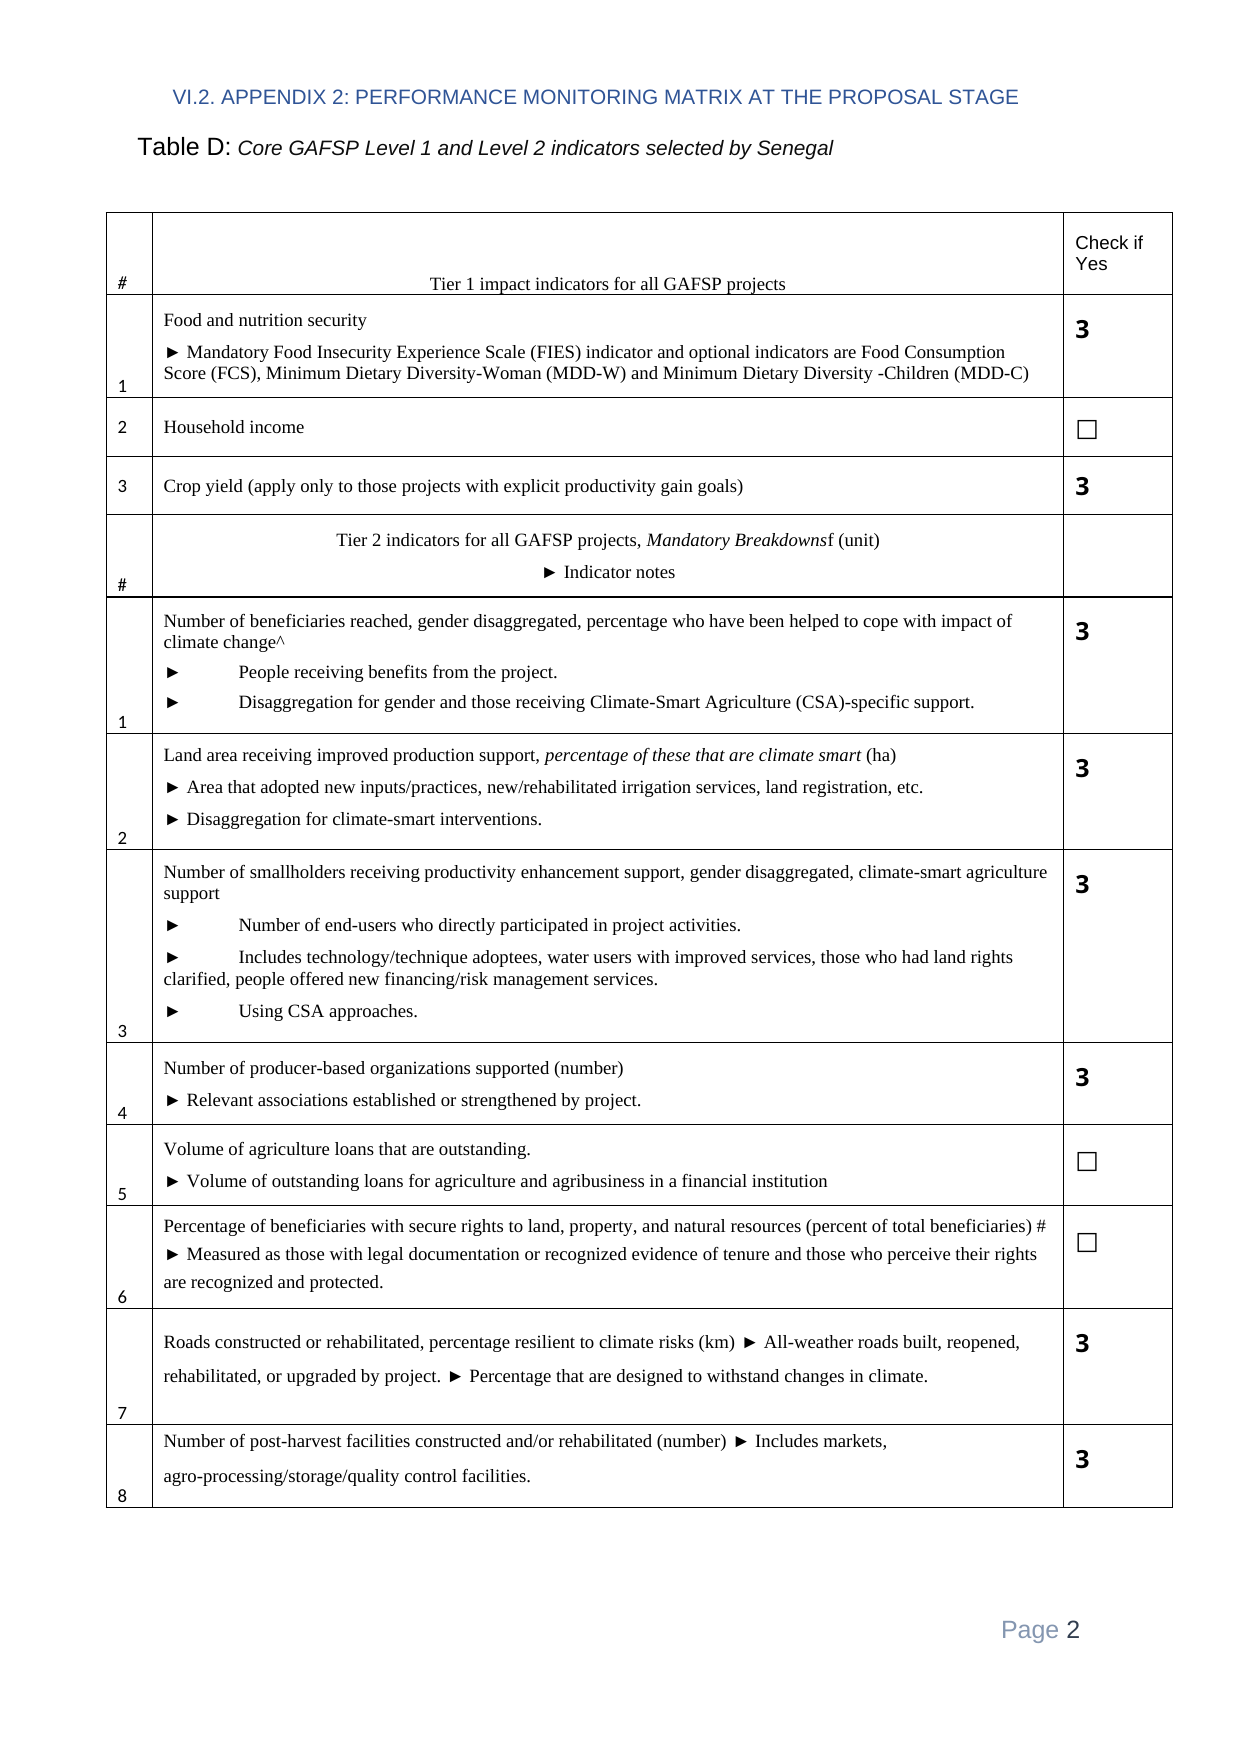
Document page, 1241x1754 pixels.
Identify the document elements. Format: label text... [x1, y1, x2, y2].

table_cell Crop yield (apply only to those projects with explicit productivity gain goals) [153, 457, 1063, 514]
table_cell Percentage of beneficiaries with secure rights to land, property, and natural resources (percent of total beneficiaries) # ► Measured as those with legal documentation or recognized evidence of tenure and those who perceive their rights are recognized and protected. [153, 1206, 1063, 1308]
table_cell 3 [1064, 598, 1172, 733]
table_cell 3 [1064, 1043, 1172, 1124]
table_cell 3 [1064, 734, 1172, 849]
table_cell 3 [107, 457, 152, 514]
table_cell □ [1064, 398, 1172, 456]
table_cell 7 [107, 1309, 152, 1424]
table_cell Tier 2 indicators for all GAFSP projects, Mandatory Breakdownsf (unit) ► Indicator notes [153, 515, 1063, 596]
table_cell 1 [107, 295, 152, 397]
table_cell 2 [107, 734, 152, 849]
table_cell Land area receiving improved production support, percentage of these that are climate smart (ha) ► Area that adopted new inputs/practices, new/rehabilitated irrigation services, land registration, etc. ► Disaggregation for climate-smart interventions. [153, 734, 1063, 849]
table_cell □ [1064, 1125, 1172, 1205]
table_cell 6 [107, 1206, 152, 1308]
table_cell 3 [107, 850, 152, 1042]
table_cell Volume of agriculture loans that are outstanding. ► Volume of outstanding loans for agriculture and agribusiness in a financial institution [153, 1125, 1063, 1205]
table_cell 3 [1064, 1425, 1172, 1507]
table_cell 4 [107, 1043, 152, 1124]
table_header Tier 1 impact indicators for all GAFSP projects [153, 213, 1063, 294]
list Core GAFSP Level 1 and Level 2 indicators selected by Senegal [79, 131, 1200, 160]
table_header # [107, 213, 152, 294]
table_cell Household income [153, 398, 1063, 456]
subtitle VI.2. APPENDIX 2: PERFORMANCE MONITORING MATRIX AT THE PROPOSAL STAGE [79, 84, 1200, 108]
table_cell 1 [107, 598, 152, 733]
table_cell 2 [107, 398, 152, 456]
table_cell [1064, 515, 1172, 596]
table_cell Number of beneficiaries reached, gender disaggregated, percentage who have been helped to cope with impact of climate change^ People receiving benefits from the project. Disaggregation for gender and those receiving Climate-Smart Agriculture (CSA)-specific support. [153, 598, 1063, 733]
table_cell □ [1064, 1206, 1172, 1308]
table_cell Roads constructed or rehabilitated, percentage resilient to climate risks (km) ► All-weather roads built, reopened, rehabilitated, or upgraded by project. ► Percentage that are designed to withstand changes in climate. [153, 1309, 1063, 1424]
table_cell 5 [107, 1125, 152, 1205]
table_cell Number of post-harvest facilities constructed and/or rehabilitated (number) ► Includes markets, agro-processing/storage/quality control facilities. [153, 1425, 1063, 1507]
table_cell 3 [1064, 295, 1172, 397]
table_header Check if Yes [1064, 213, 1172, 294]
table_cell 3 [1064, 1309, 1172, 1424]
table_cell 8 [107, 1425, 152, 1507]
table_cell # [107, 515, 152, 596]
table_cell Food and nutrition security ► Mandatory Food Insecurity Experience Scale (FIES) indicator and optional indicators are Food Consumption Score (FCS), Minimum Dietary Diversity-Woman (MDD-W) and Minimum Dietary Diversity -Children (MDD-C) [153, 295, 1063, 397]
table_cell Number of producer-based organizations supported (number) ► Relevant associations established or strengthened by project. [153, 1043, 1063, 1124]
table_cell 3 [1064, 457, 1172, 514]
table_cell Number of smallholders receiving productivity enhancement support, gender disaggregated, climate-smart agriculture support Number of end-users who directly participated in project activities. Includes technology/technique adoptees, water users with improved services, those who had land rights clarified, people offered new financing/risk management services. Using CSA approaches. [153, 850, 1063, 1042]
table_cell 3 [1064, 850, 1172, 1042]
